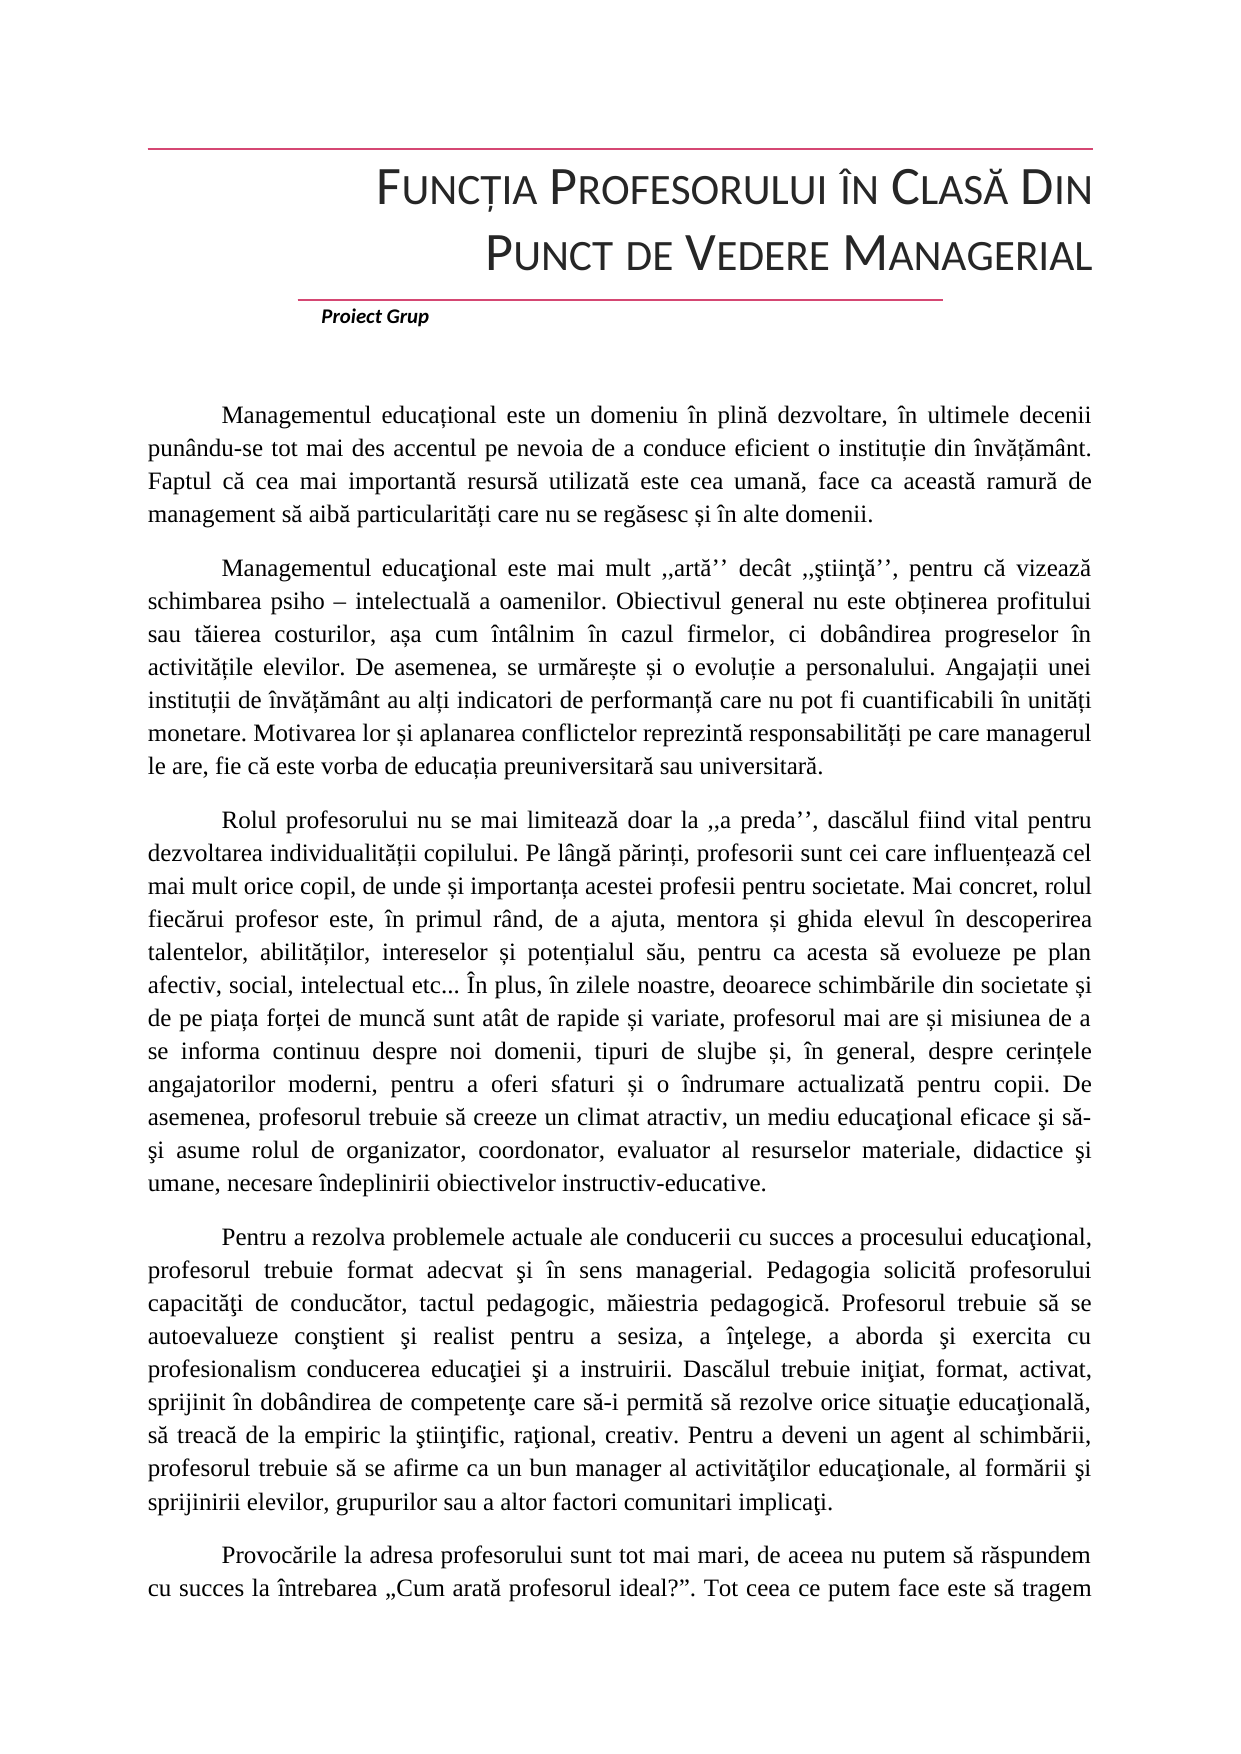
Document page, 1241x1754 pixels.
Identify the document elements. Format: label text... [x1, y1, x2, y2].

title Funcția Profesorului în Clasă Din Punct de Vedere Managerial [148, 150, 1093, 284]
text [148, 1540, 1093, 1602]
text Managementul educaţional este mai mult ,,artă’’ decât ,,ştiinţă’’, pentru că vizează schimbarea psiho – intelectuală a oamenilor. Obiectivul general nu este obținerea profitului sau tăierea costurilor, așa cum întâlnim în cazul firmelor, ci dobândirea progreselor în activitățile elevilor. De asemenea, se urmărește și o evoluție a personalului. Angajații unei instituții de învățământ au alți indicatori de performanță care nu pot fi cuantificabili în unități monetare. Motivarea lor și aplanarea conflictelor reprezintă responsabilități pe care managerul le are, fie că este vorba de educația preuniversitară sau universitară. [148, 553, 1093, 780]
text Managementul educațional este un domeniu în plină dezvoltare, în ultimele decenii punându-se tot mai des accentul pe nevoia de a conduce eficient o instituție din învățământ. Faptul că cea mai importantă resursă utilizată este cea umană, face ca această ramură de management să aibă particularități care nu se regăsesc și în alte domenii. [148, 400, 1093, 528]
text Rolul profesorului nu se mai limitează doar la ,,a preda’’, dascălul fiind vital pentru dezvoltarea individualității copilului. Pe lângă părinți, profesorii sunt cei care influențează cel mai mult orice copil, de unde și importanța acestei profesii pentru societate. Mai concret, rolul fiecărui profesor este, în primul rând, de a ajuta, mentora și ghida elevul în descoperirea talentelor, abilităților, intereselor și potențialul său, pentru ca acesta să evolueze pe plan afectiv, social, intelectual etc... În plus, în zilele noastre, deoarece schimbările din societate și de pe piața forței de muncă sunt atât de rapide și variate, profesorul mai are și misiunea de a se informa continuu despre noi domenii, tipuri de slujbe și, în general, despre cerințele angajatorilor moderni, pentru a oferi sfaturi și o îndrumare actualizată pentru copii. De asemenea, profesorul trebuie să creeze un climat atractiv, un mediu educaţional eficace şi să-şi asume rolul de organizator, coordonator, evaluator al resurselor materiale, didactice şi umane, necesare îndeplinirii obiectivelor instructiv-educative. [148, 805, 1093, 1197]
text Proiect Grup [298, 301, 943, 328]
text Pentru a rezolva problemele actuale ale conducerii cu succes a procesului educaţional, profesorul trebuie format adecvat şi în sens managerial. Pedagogia solicită profesorului capacităţi de conducător, tactul pedagogic, măiestria pedagogică. Profesorul trebuie să se autoevalueze conştient şi realist pentru a sesiza, a înţelege, a aborda şi exercita cu profesionalism conducerea educaţiei şi a instruirii. Dascălul trebuie iniţiat, format, activat, sprijinit în dobândirea de competenţe care să-i permită să rezolve orice situaţie educaţională, să treacă de la empiric la ştiinţific, raţional, creativ. Pentru a deveni un agent al schimbării, profesorul trebuie să se afirme ca un bun manager al activităţilor educaţionale, al formării şi sprijinirii elevilor, grupurilor sau a altor factori comunitari implicaţi. [148, 1222, 1093, 1515]
